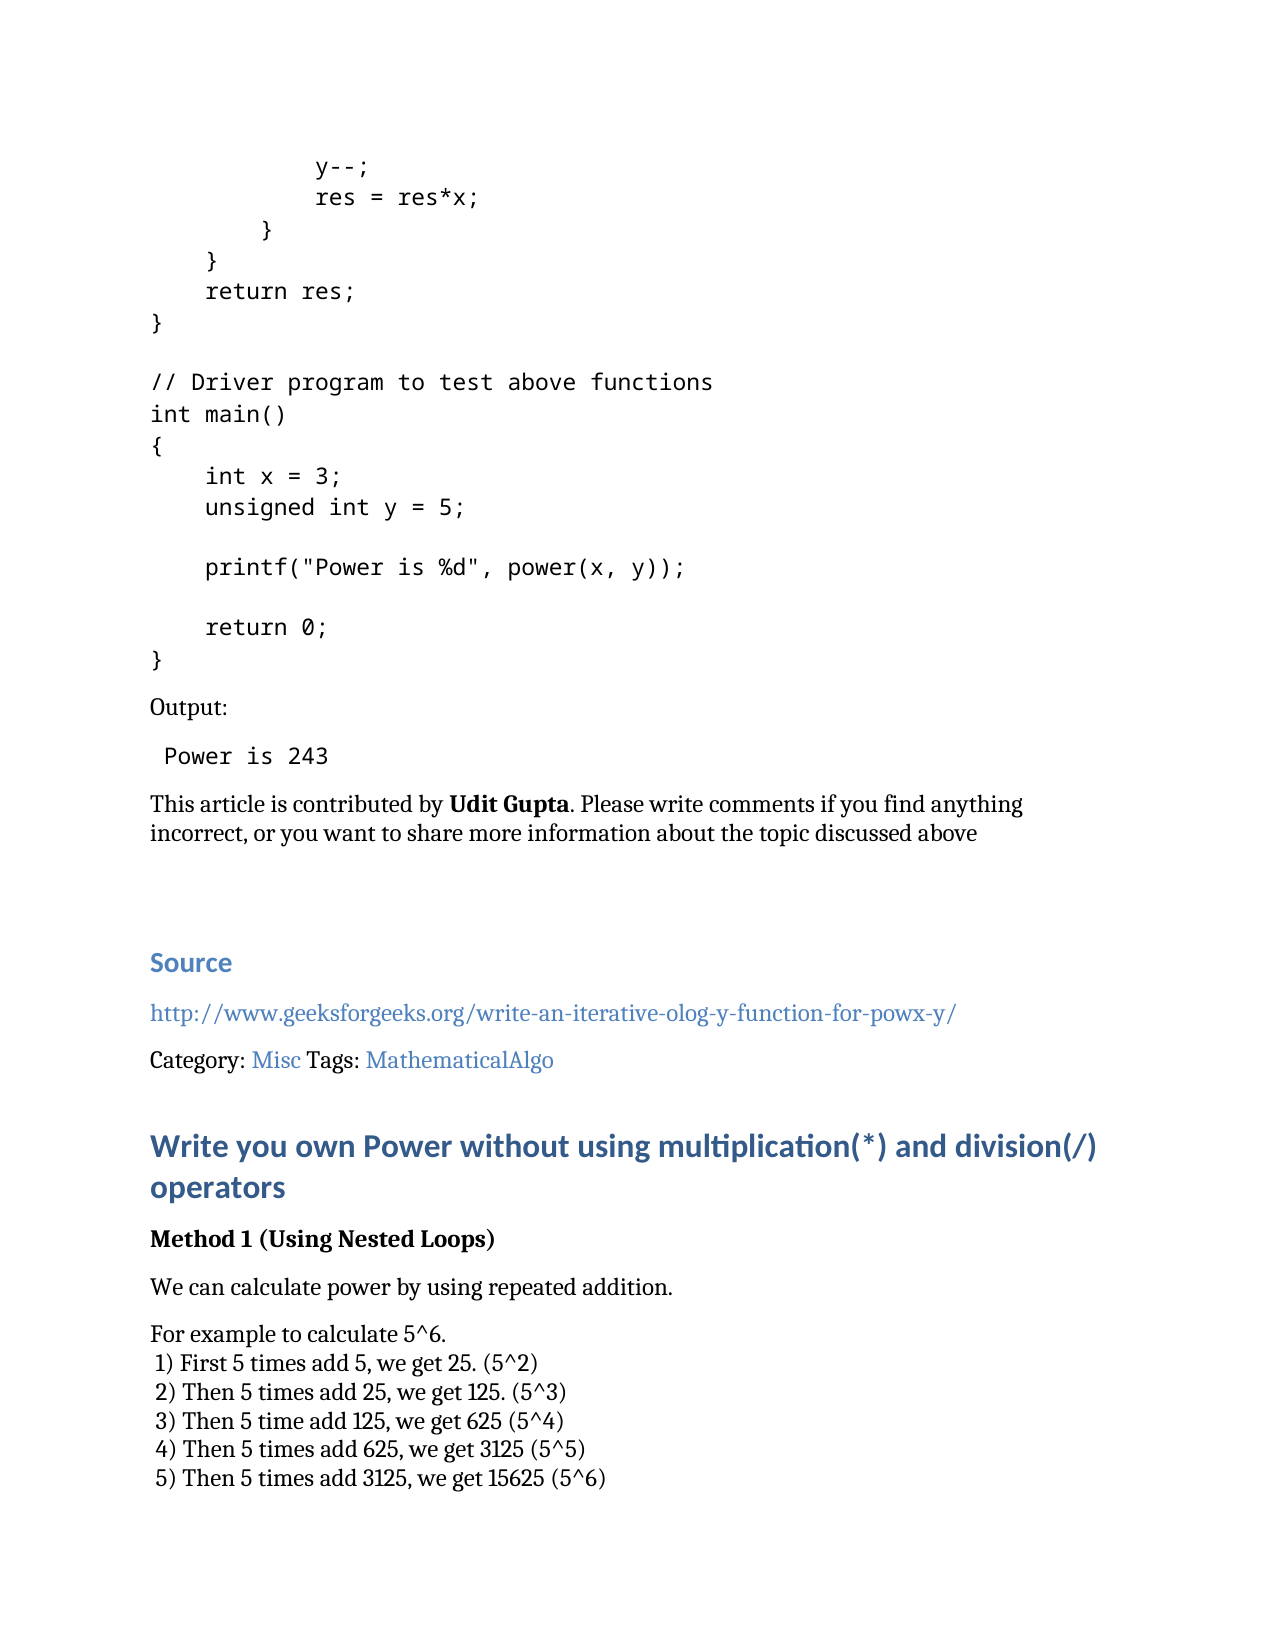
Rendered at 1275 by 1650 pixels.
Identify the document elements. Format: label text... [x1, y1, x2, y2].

text http://www.geeksforgeeks.org/write-an-iterative-olog-y-function-for-powx-y/ [150, 999, 1125, 1028]
subtitle Write you own Power without using multiplication(*) and division(/) operators [150, 1125, 1125, 1207]
text This article is contributed by Udit Gupta. Please write comments if you find anything incorrect, or you want to share more information about the topic discussed above [150, 790, 1125, 847]
text We can calculate power by using repeated addition. [150, 1273, 1125, 1302]
text Output: [150, 692, 1125, 721]
text Method 1 (Using Nested Loops) [150, 1225, 1125, 1254]
text Category: Misc Tags: MathematicalAlgo [150, 1046, 1125, 1075]
text For example to calculate 5^6. 1) First 5 times add 5, we get 25. (5^2) 2) Then 5 times add 25, we get 125. (5^3) 3) Then 5 time add 125, we get 625 (5^4) 4) Then 5 times add 625, we get 3125 (5^5) 5) Then 5 times add 3125, we get 15625 (5^6) [150, 1320, 1125, 1493]
subtitle Source [150, 944, 1125, 980]
text Power is 243 [150, 740, 1125, 771]
